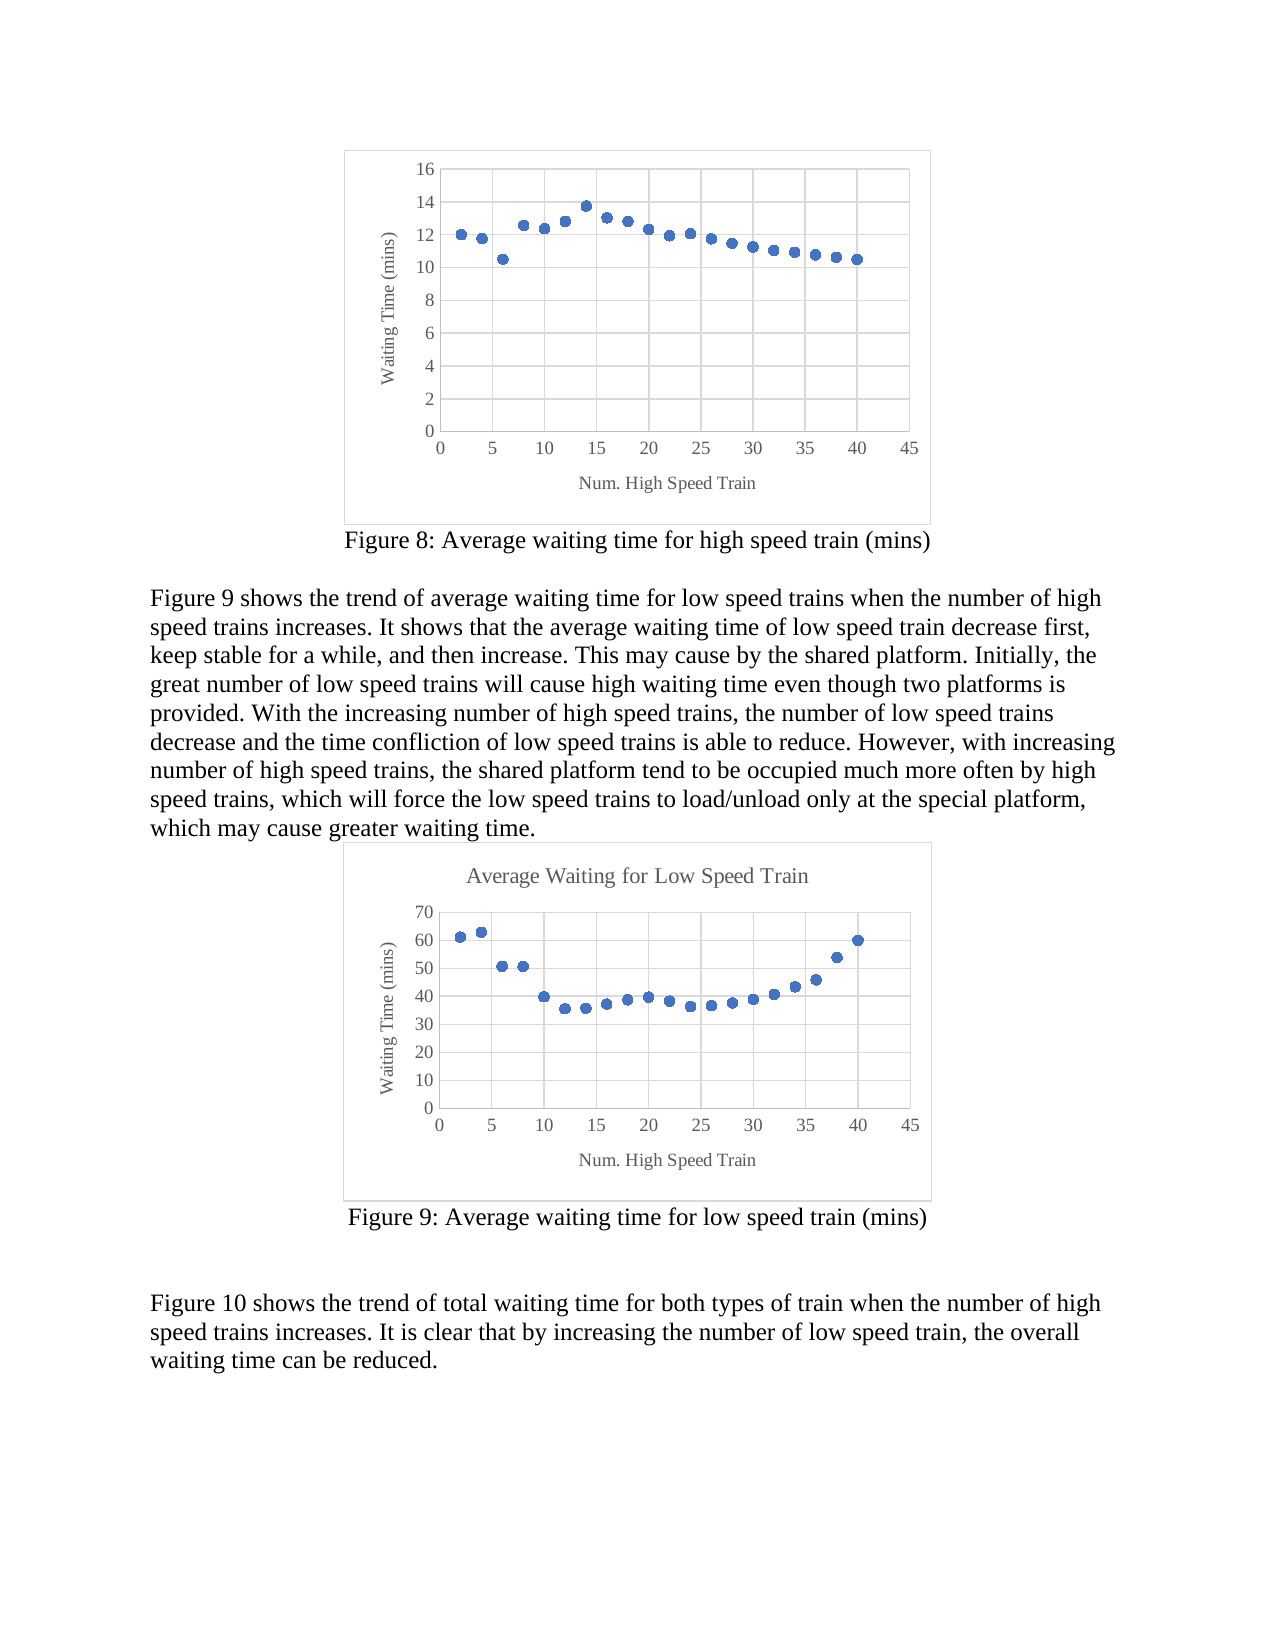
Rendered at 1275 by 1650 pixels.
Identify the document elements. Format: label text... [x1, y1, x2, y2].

text Figure 9: Average waiting time for low speed train (mins) [150, 1202, 1125, 1231]
text Figure 10 shows the trend of total waiting time for both types of train when the number of high speed trains increases. It is clear that by increasing the number of low speed train, the overall waiting time can be reduced. [150, 1288, 1125, 1374]
text Figure 8: Average waiting time for high speed train (mins) [150, 525, 1125, 554]
text Figure 9 shows the trend of average waiting time for low speed trains when the number of high speed trains increases. It shows that the average waiting time of low speed train decrease first, keep stable for a while, and then increase. This may cause by the shared platform. Initially, the great number of low speed trains will cause high waiting time even though two platforms is provided. With the increasing number of high speed trains, the number of low speed trains decrease and the time confliction of low speed trains is able to reduce. However, with increasing number of high speed trains, the shared platform tend to be occupied much more often by high speed trains, which will force the low speed trains to load/unload only at the special platform, which may cause greater waiting time. [150, 583, 1125, 842]
